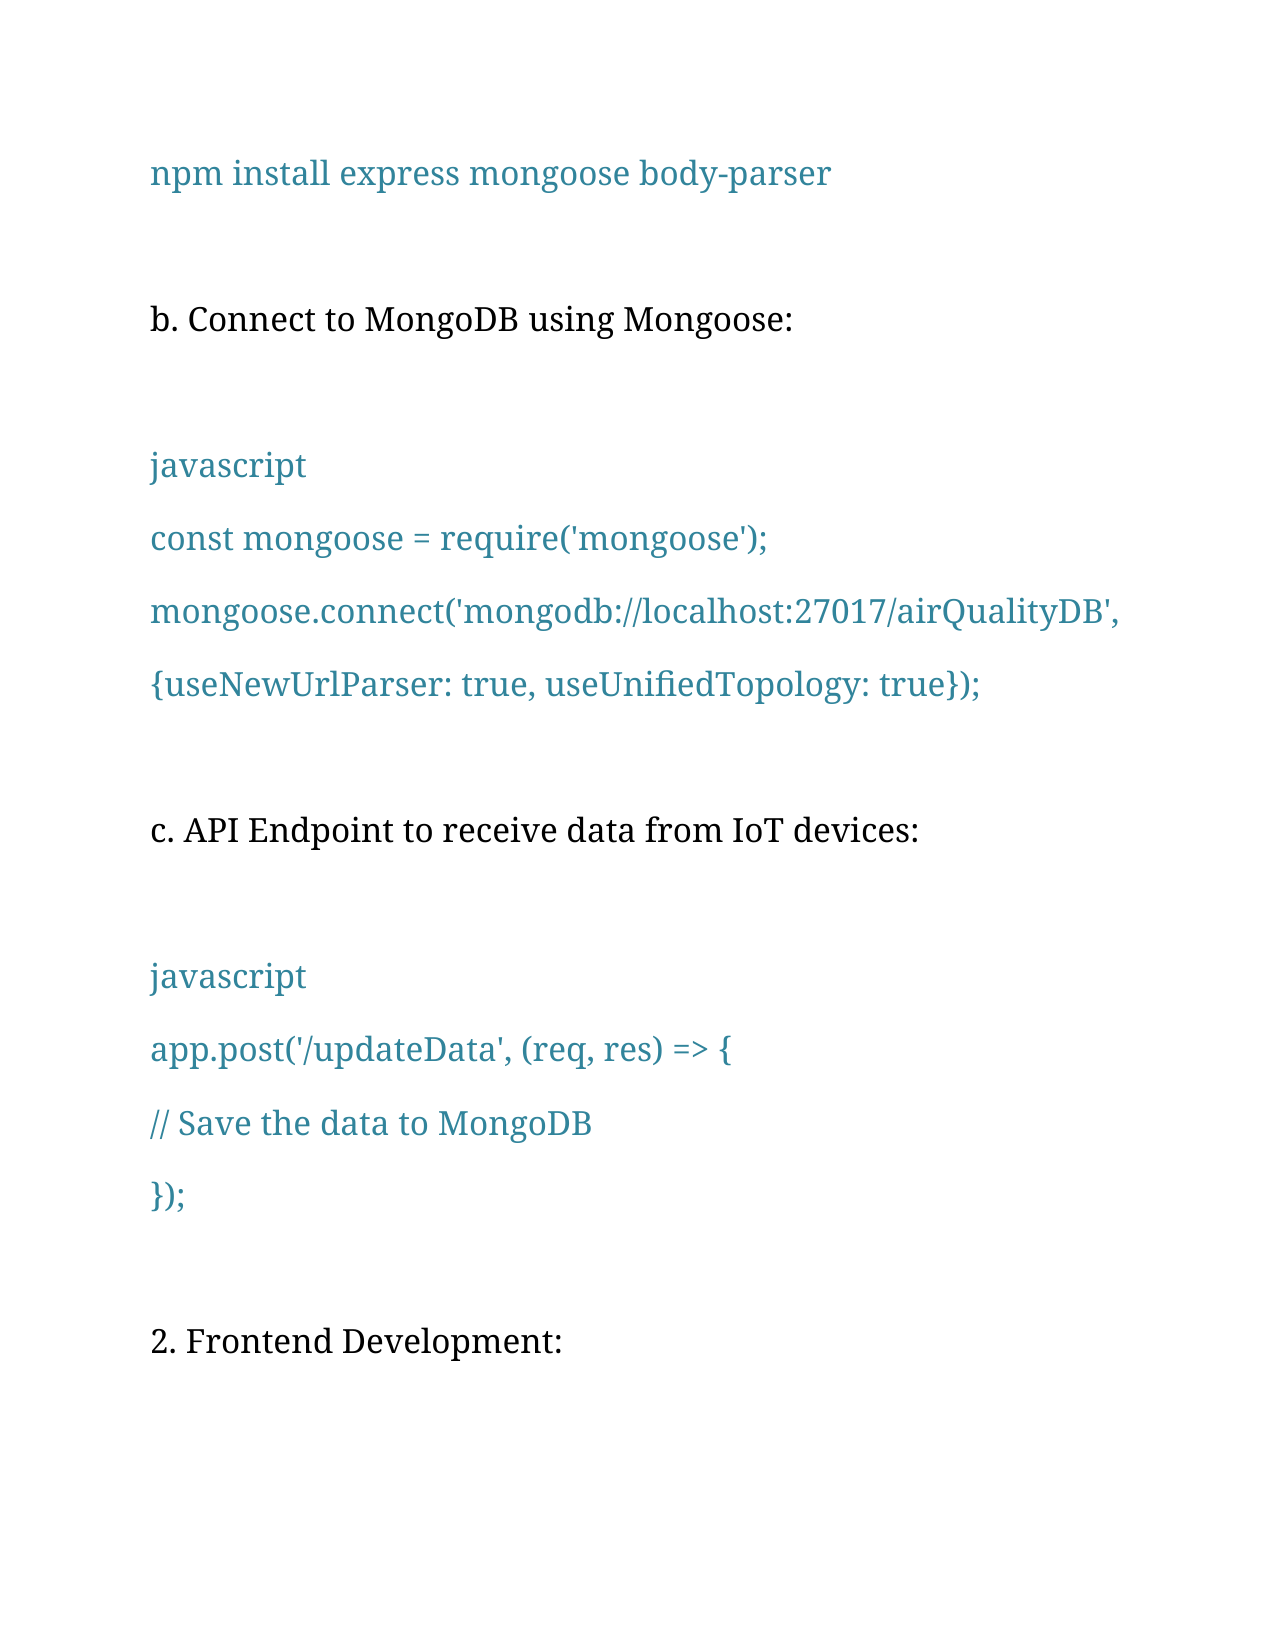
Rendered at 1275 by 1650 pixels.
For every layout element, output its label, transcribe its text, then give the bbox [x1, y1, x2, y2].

text 2. Frontend Development: [150, 1318, 1125, 1364]
text c. API Endpoint to receive data from IoT devices: [150, 807, 1125, 853]
text const mongoose = require('mongoose'); [150, 515, 1125, 561]
text javascript [150, 442, 1125, 487]
text b. Connect to MongoDB using Mongoose: [150, 296, 1125, 341]
text {useNewUrlParser: true, useUnifiedTopology: true}); [150, 661, 1125, 707]
text app.post('/updateData', (req, res) => { [150, 1026, 1125, 1072]
text javascript [150, 953, 1125, 999]
text mongoose.connect('mongodb://localhost:27017/airQualityDB', [150, 588, 1125, 633]
text // Save the data to MongoDB [150, 1099, 1125, 1145]
text }); [150, 1172, 1125, 1218]
text npm install express mongoose body-parser [150, 150, 1125, 195]
